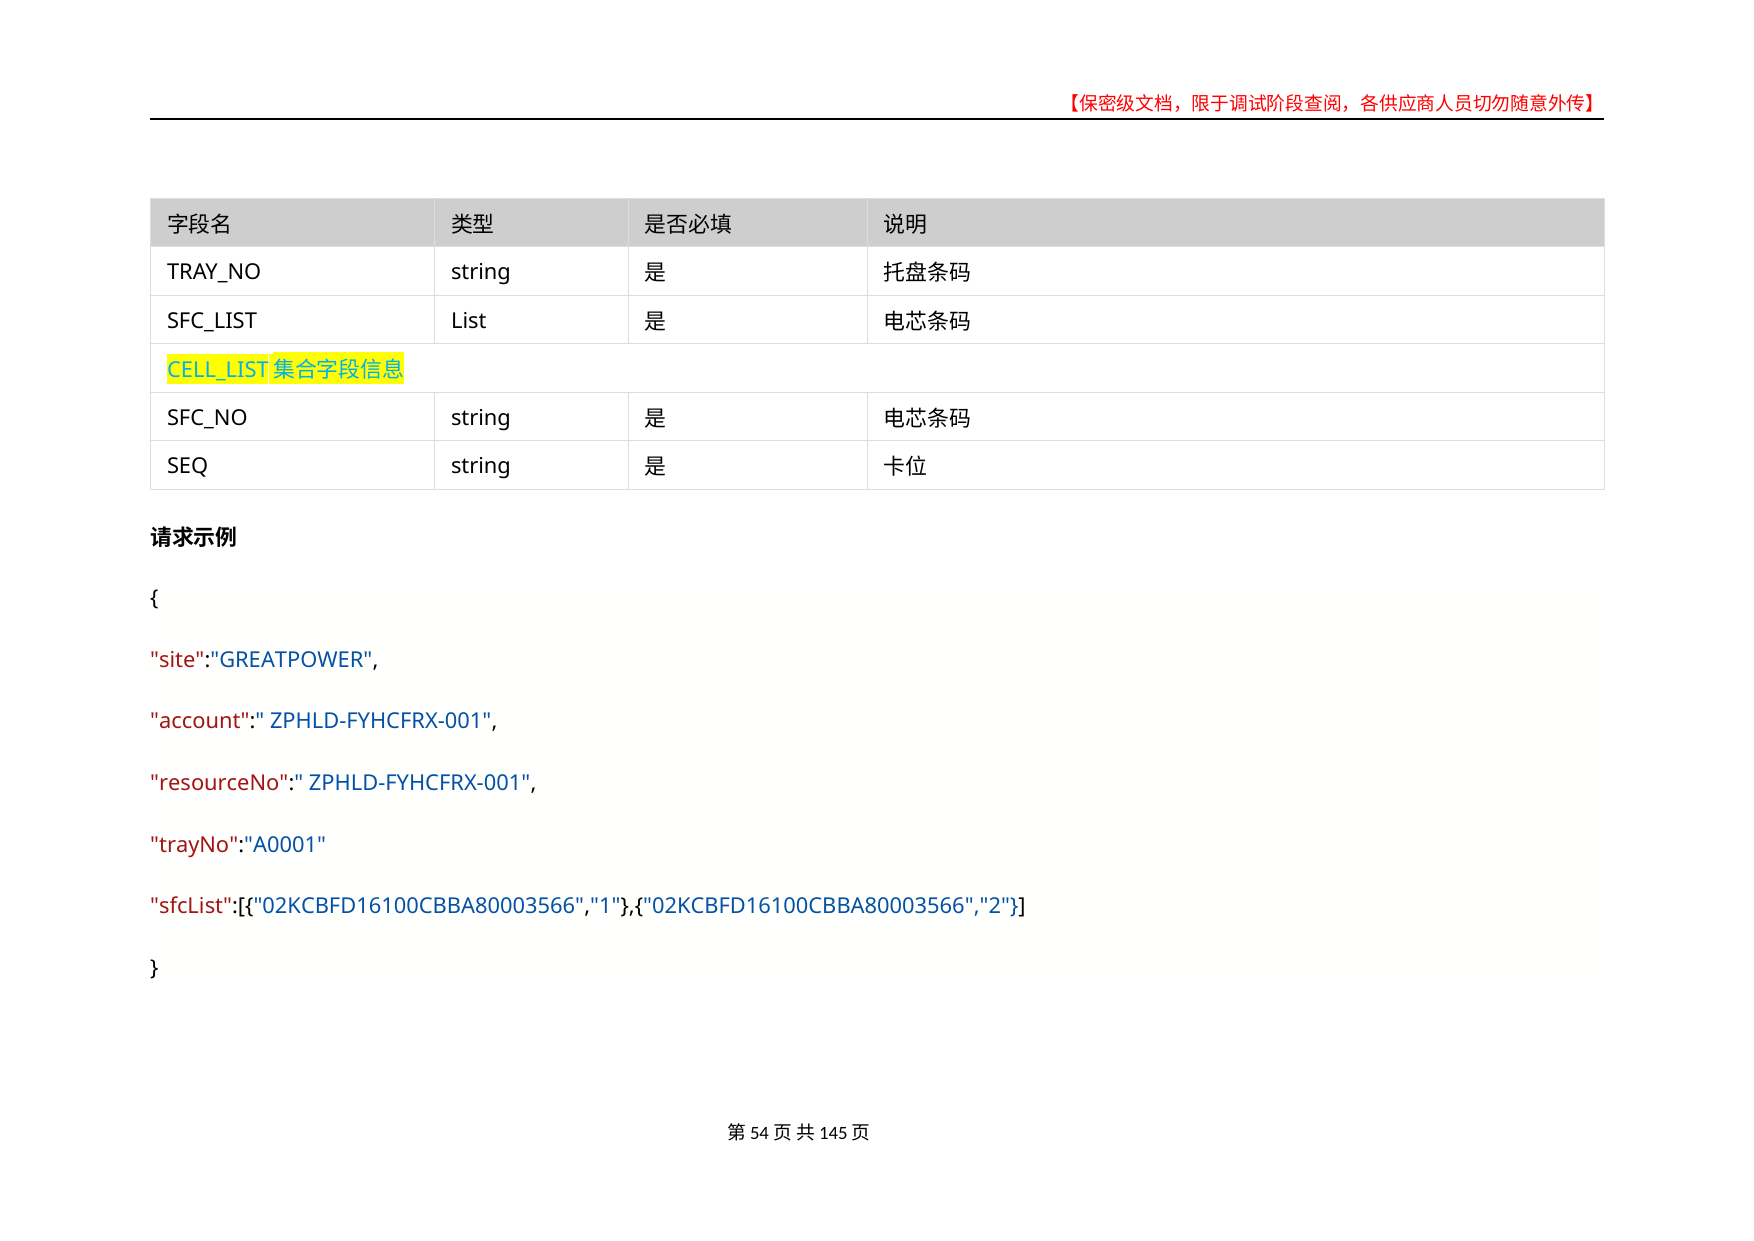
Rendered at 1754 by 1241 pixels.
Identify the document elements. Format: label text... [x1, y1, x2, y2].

table_header 说明 [868, 199, 1604, 246]
table_cell 是 [629, 247, 867, 295]
table_cell 电芯条码 [868, 296, 1604, 343]
table_cell TRAY_NO [151, 247, 434, 295]
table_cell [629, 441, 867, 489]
table_cell 是 [629, 296, 867, 343]
text "sfcList":[{"02KCBFD16100CBBA80003566","1"},{"02KCBFD16100CBBA80003566","2"}] [150, 889, 1604, 922]
subtitle 请求示例 [150, 519, 1604, 552]
table_header 是否必填 [629, 199, 867, 246]
text "account":" ZPHLD-FYHCFRX-001", [150, 704, 1604, 737]
table_cell SEQ [151, 441, 434, 489]
text "resourceNo":" ZPHLD-FYHCFRX-001", [150, 766, 1604, 798]
table_cell CELL_LIST集合字段信息 [151, 344, 1604, 392]
table_header 字段名 [151, 199, 434, 246]
text { [150, 581, 1604, 613]
table_cell string [435, 247, 628, 295]
text "trayNo":"A0001" [150, 827, 1604, 860]
table_cell 电芯条码 [868, 393, 1604, 440]
table_header 类型 [435, 199, 628, 246]
table_cell SFC_NO [151, 393, 434, 440]
table_cell List [435, 296, 628, 343]
text } [150, 951, 1604, 983]
table_cell string [435, 441, 628, 489]
table_cell SFC_LIST [151, 296, 434, 343]
table_cell 托盘条码 [868, 247, 1604, 295]
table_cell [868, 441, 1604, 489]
table_cell 是 [629, 393, 867, 440]
text "site":"GREATPOWER", [150, 642, 1604, 675]
table_cell string [435, 393, 628, 440]
